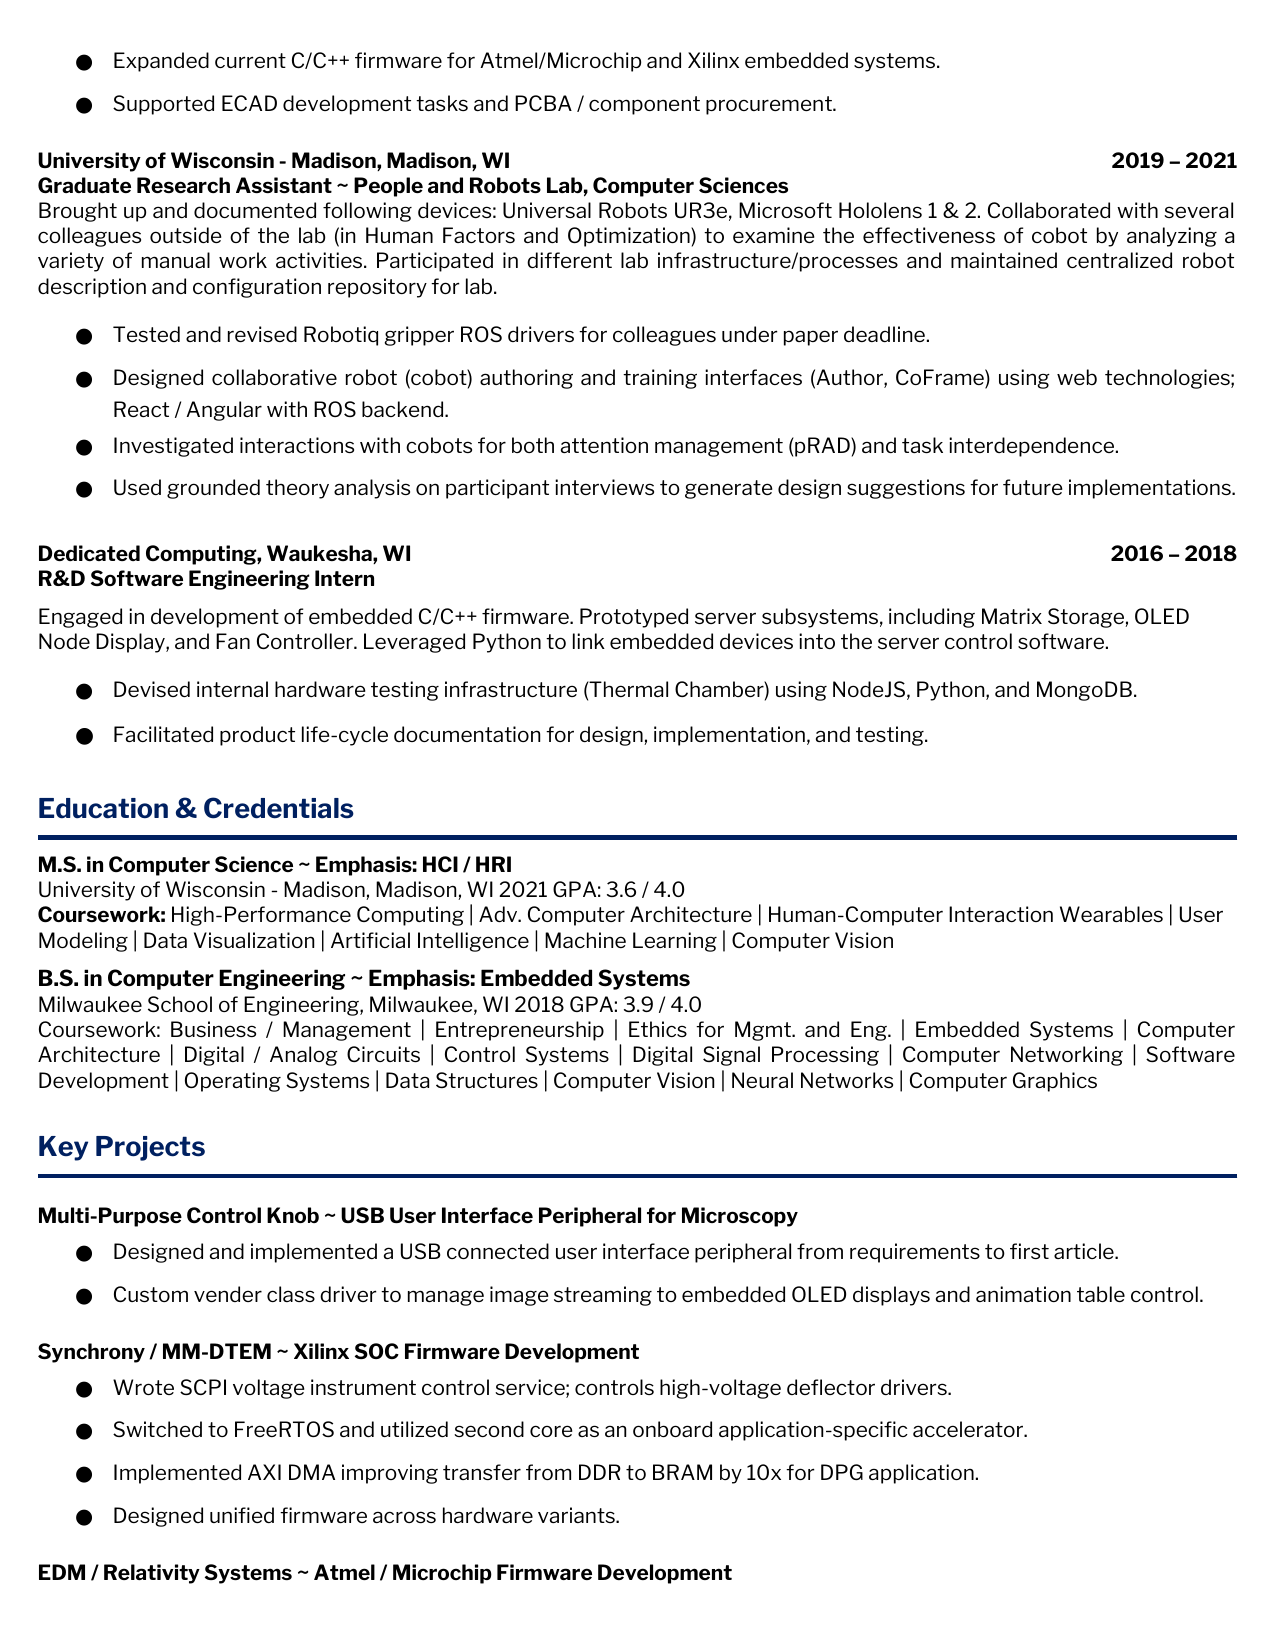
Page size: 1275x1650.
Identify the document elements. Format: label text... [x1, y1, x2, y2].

list Switched to FreeRTOS and utilized second core as an onboard application-specific accelerator. [75, 1407, 1237, 1450]
text Education & Credentials [37, 792, 1237, 840]
text University of Wisconsin - Madison, Madison, WI 2021 GPA: 3.6 / 4.0 [37, 878, 1237, 903]
list Custom vender class driver to manage image streaming to embedded OLED displays and animation table control. [75, 1271, 1237, 1314]
list Expanded current C/C++ firmware for Atmel/Microchip and Xilinx embedded systems. [75, 37, 1237, 80]
text M.S. in Computer Science ~ Emphasis: HCI / HRI [37, 852, 1237, 878]
text Graduate Research Assistant ~ People and Robots Lab, Computer Sciences [37, 173, 1237, 198]
list Supported ECAD development tasks and PCBA / component procurement. [75, 80, 1237, 123]
text Synchrony / MM-DTEM ~ Xilinx SOC Firmware Development [37, 1339, 1237, 1364]
list Used grounded theory analysis on participant interviews to generate design suggestions for future implementations. [75, 465, 1237, 508]
text Milwaukee School of Engineering, Milwaukee, WI 2018 GPA: 3.9 / 4.0 [37, 992, 1237, 1017]
list Designed and implemented a USB connected user interface peripheral from requirements to first article. [75, 1229, 1237, 1271]
list Devised internal hardware testing infrastructure (Thermal Chamber) using NodeJS, Python, and MongoDB. [75, 667, 1237, 709]
list Wrote SCPI voltage instrument control service; controls high-voltage deflector drivers. [75, 1364, 1237, 1407]
list Tested and revised Robotiq gripper ROS drivers for colleagues under paper deadline. [75, 312, 1237, 354]
text Coursework: High-Performance Computing | Adv. Computer Architecture | Human-Computer Interaction Wearables | User Modeling | Data Visualization | Artificial Intelligence | Machine Learning | Computer Vision [37, 903, 1237, 953]
list Investigated interactions with cobots for both attention management (pRAD) and task interdependence. [75, 422, 1237, 465]
list Implemented AXI DMA improving transfer from DDR to BRAM by 10x for DPG application. [75, 1450, 1237, 1492]
text Coursework: Business / Management | Entrepreneurship | Ethics for Mgmt. and Eng. | Embedded Systems | Computer Architecture | Digital / Analog Circuits | Control Systems | Digital Signal Processing | Computer Networking | Software Development | Operating Systems | Data Structures | Computer Vision | Neural Networks | Computer Graphics [37, 1017, 1237, 1093]
text EDM / Relativity Systems ~ Atmel / Microchip Firmware Development [37, 1560, 1237, 1585]
list Designed unified firmware across hardware variants. [75, 1492, 1237, 1535]
text Engaged in development of embedded C/C++ firmware. Prototyped server subsystems, including Matrix Storage, OLED Node Display, and Fan Controller. Leveraged Python to link embedded devices into the server control software. [37, 604, 1237, 654]
text Key Projects [37, 1131, 1237, 1178]
text University of Wisconsin - Madison, Madison, WI 2019 – 2021 [37, 148, 1237, 173]
text Multi-Purpose Control Knob ~ USB User Interface Peripheral for Microscopy [37, 1203, 1237, 1229]
text B.S. in Computer Engineering ~ Emphasis: Embedded Systems [37, 966, 1237, 992]
text Dedicated Computing, Waukesha, WI 2016 – 2018 [37, 541, 1237, 566]
text R&D Software Engineering Intern [37, 566, 1237, 591]
text Brought up and documented following devices: Universal Robots UR3e, Microsoft Hololens 1 & 2. Collaborated with several colleagues outside of the lab (in Human Factors and Optimization) to examine the effectiveness of cobot by analyzing a variety of manual work activities. Participated in different lab infrastructure/processes and maintained centralized robot description and configuration repository for lab. [37, 198, 1237, 299]
list Facilitated product life-cycle documentation for design, implementation, and testing. [75, 709, 1237, 754]
list Designed collaborative robot (cobot) authoring and training interfaces (Author, CoFrame) using web technologies; React / Angular with ROS backend. [75, 354, 1237, 422]
